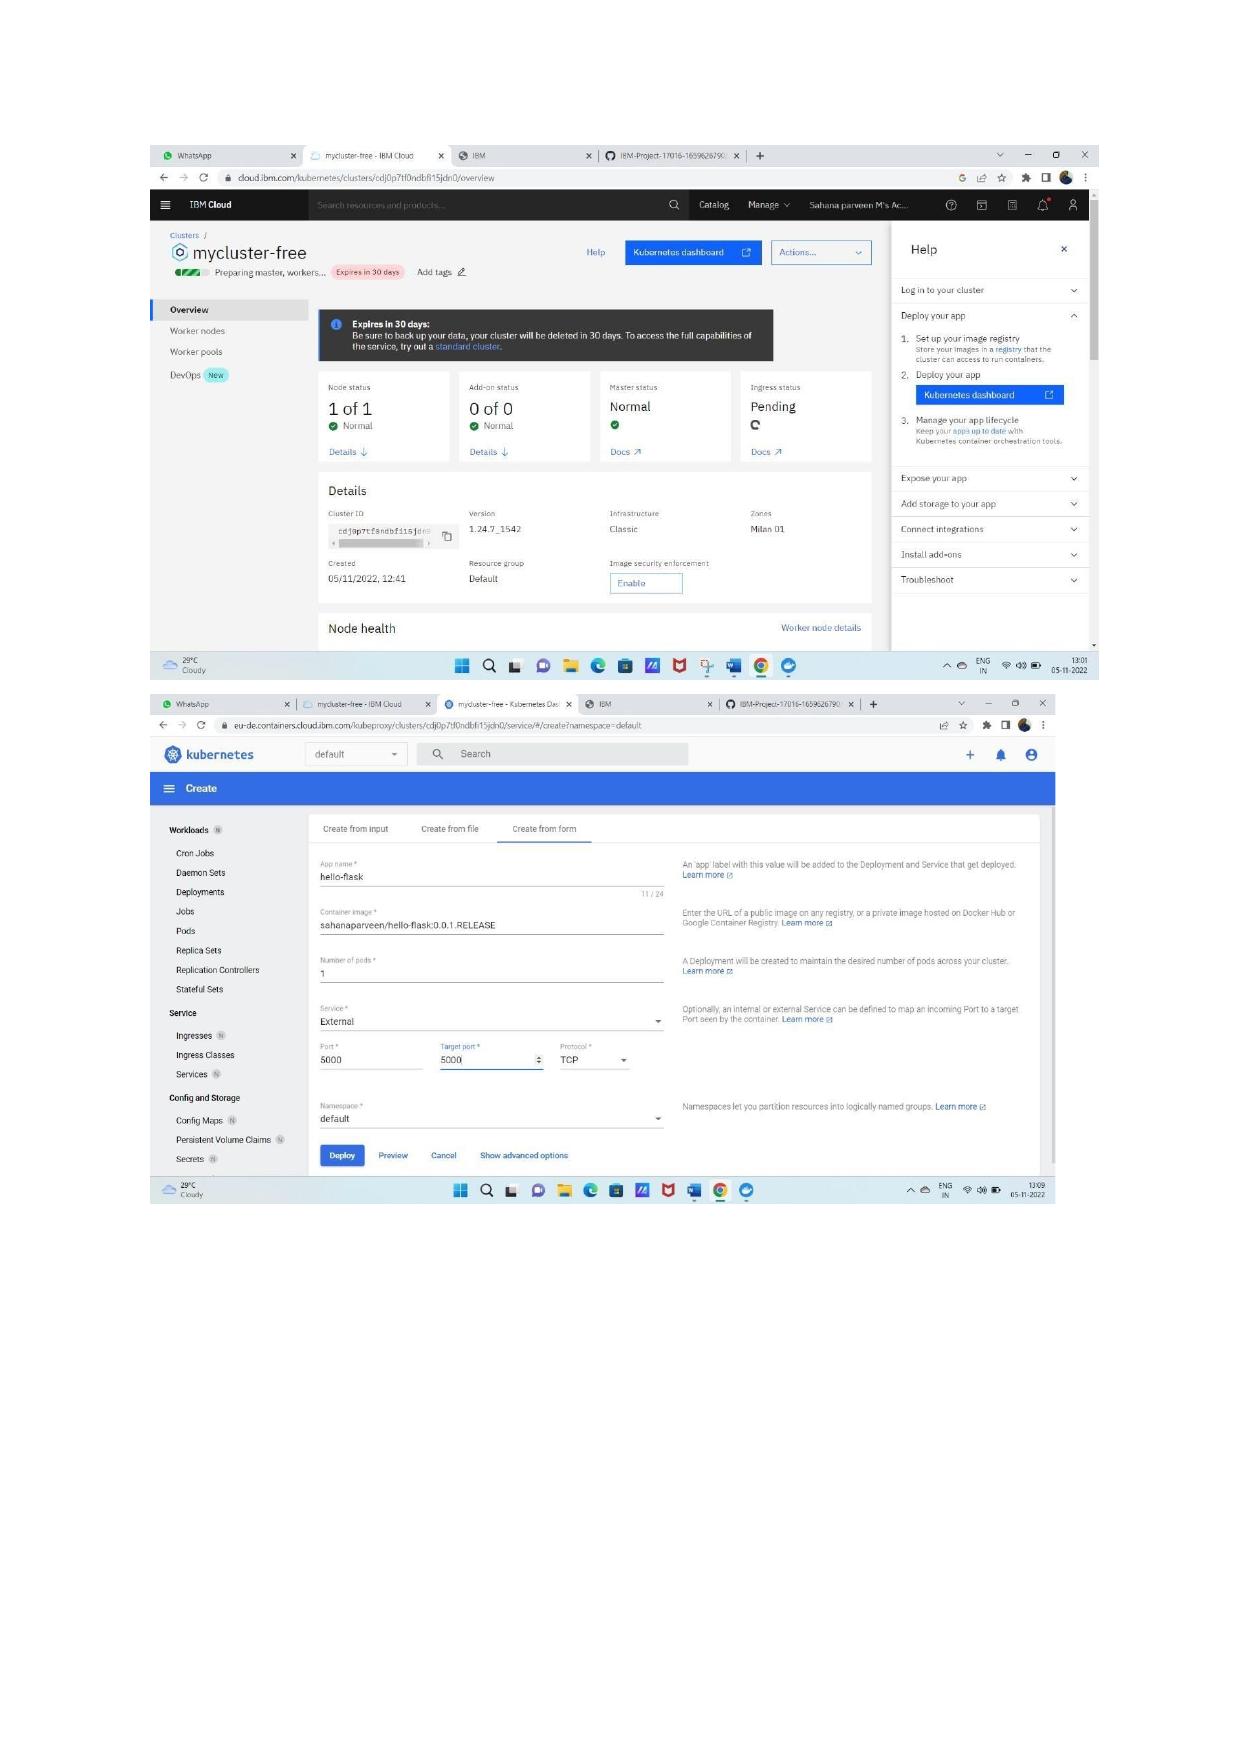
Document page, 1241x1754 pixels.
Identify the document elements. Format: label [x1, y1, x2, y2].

picture [150, 145, 1099, 680]
picture [150, 694, 1056, 1204]
